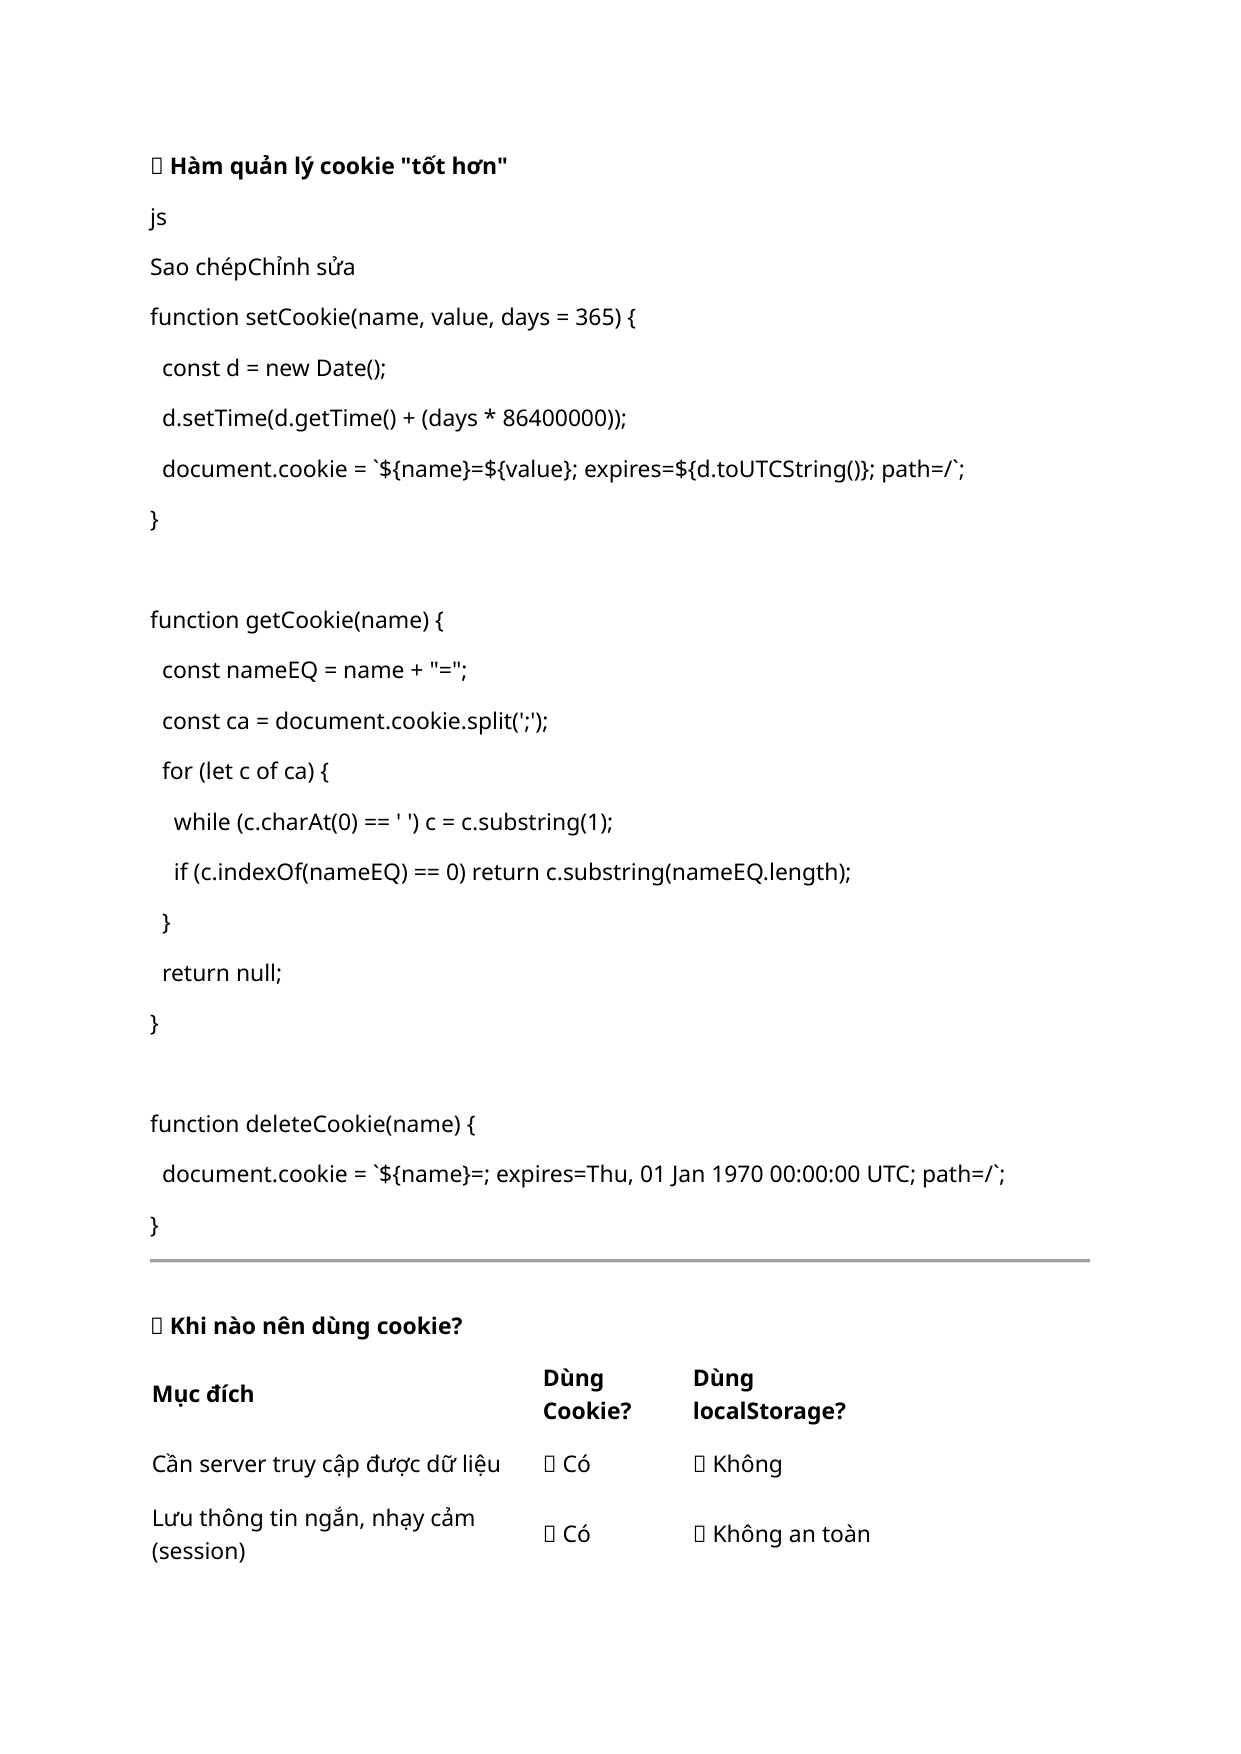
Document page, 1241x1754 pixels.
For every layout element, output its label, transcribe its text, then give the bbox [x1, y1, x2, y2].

text } [150, 906, 1090, 937]
text } [150, 1007, 1090, 1038]
text const d = new Date(); [150, 352, 1090, 383]
table_cell ✅ Có [541, 1447, 691, 1500]
text return null; [150, 957, 1090, 988]
text while (c.charAt(0) == ' ') c = c.substring(1); [150, 805, 1090, 837]
text document.cookie = `${name}=${value}; expires=${d.toUTCString()}; path=/`; [150, 452, 1090, 484]
text function deleteCookie(name) { [150, 1108, 1090, 1139]
text js [150, 200, 1090, 232]
text function setCookie(name, value, days = 365) { [150, 301, 1090, 332]
text function getCookie(name) { [150, 604, 1090, 635]
text } [150, 503, 1090, 534]
table_cell ❌ Không [691, 1447, 901, 1500]
table_header Dùng Cookie? [541, 1360, 691, 1447]
text document.cookie = `${name}=; expires=Thu, 01 Jan 1970 00:00:00 UTC; path=/`; [150, 1158, 1090, 1189]
text ✅ Khi nào nên dùng cookie? [150, 1309, 1090, 1341]
table_cell Cần server truy cập được dữ liệu [150, 1447, 541, 1500]
text Sao chépChỉnh sửa [150, 251, 1090, 282]
table_cell ✅ Có [541, 1500, 691, 1587]
text 🧰 Hàm quản lý cookie "tốt hơn" [150, 150, 1090, 181]
table_cell ❌ Không an toàn [691, 1500, 901, 1587]
text const ca = document.cookie.split(';'); [150, 704, 1090, 736]
table_header Dùng localStorage? [691, 1360, 901, 1447]
text } [150, 1209, 1090, 1240]
table_header Mục đích [150, 1360, 541, 1447]
text d.setTime(d.getTime() + (days * 86400000)); [150, 402, 1090, 433]
text for (let c of ca) { [150, 755, 1090, 786]
text if (c.indexOf(nameEQ) == 0) return c.substring(nameEQ.length); [150, 856, 1090, 887]
table_cell Lưu thông tin ngắn, nhạy cảm (session) [150, 1500, 541, 1587]
text const nameEQ = name + "="; [150, 654, 1090, 685]
